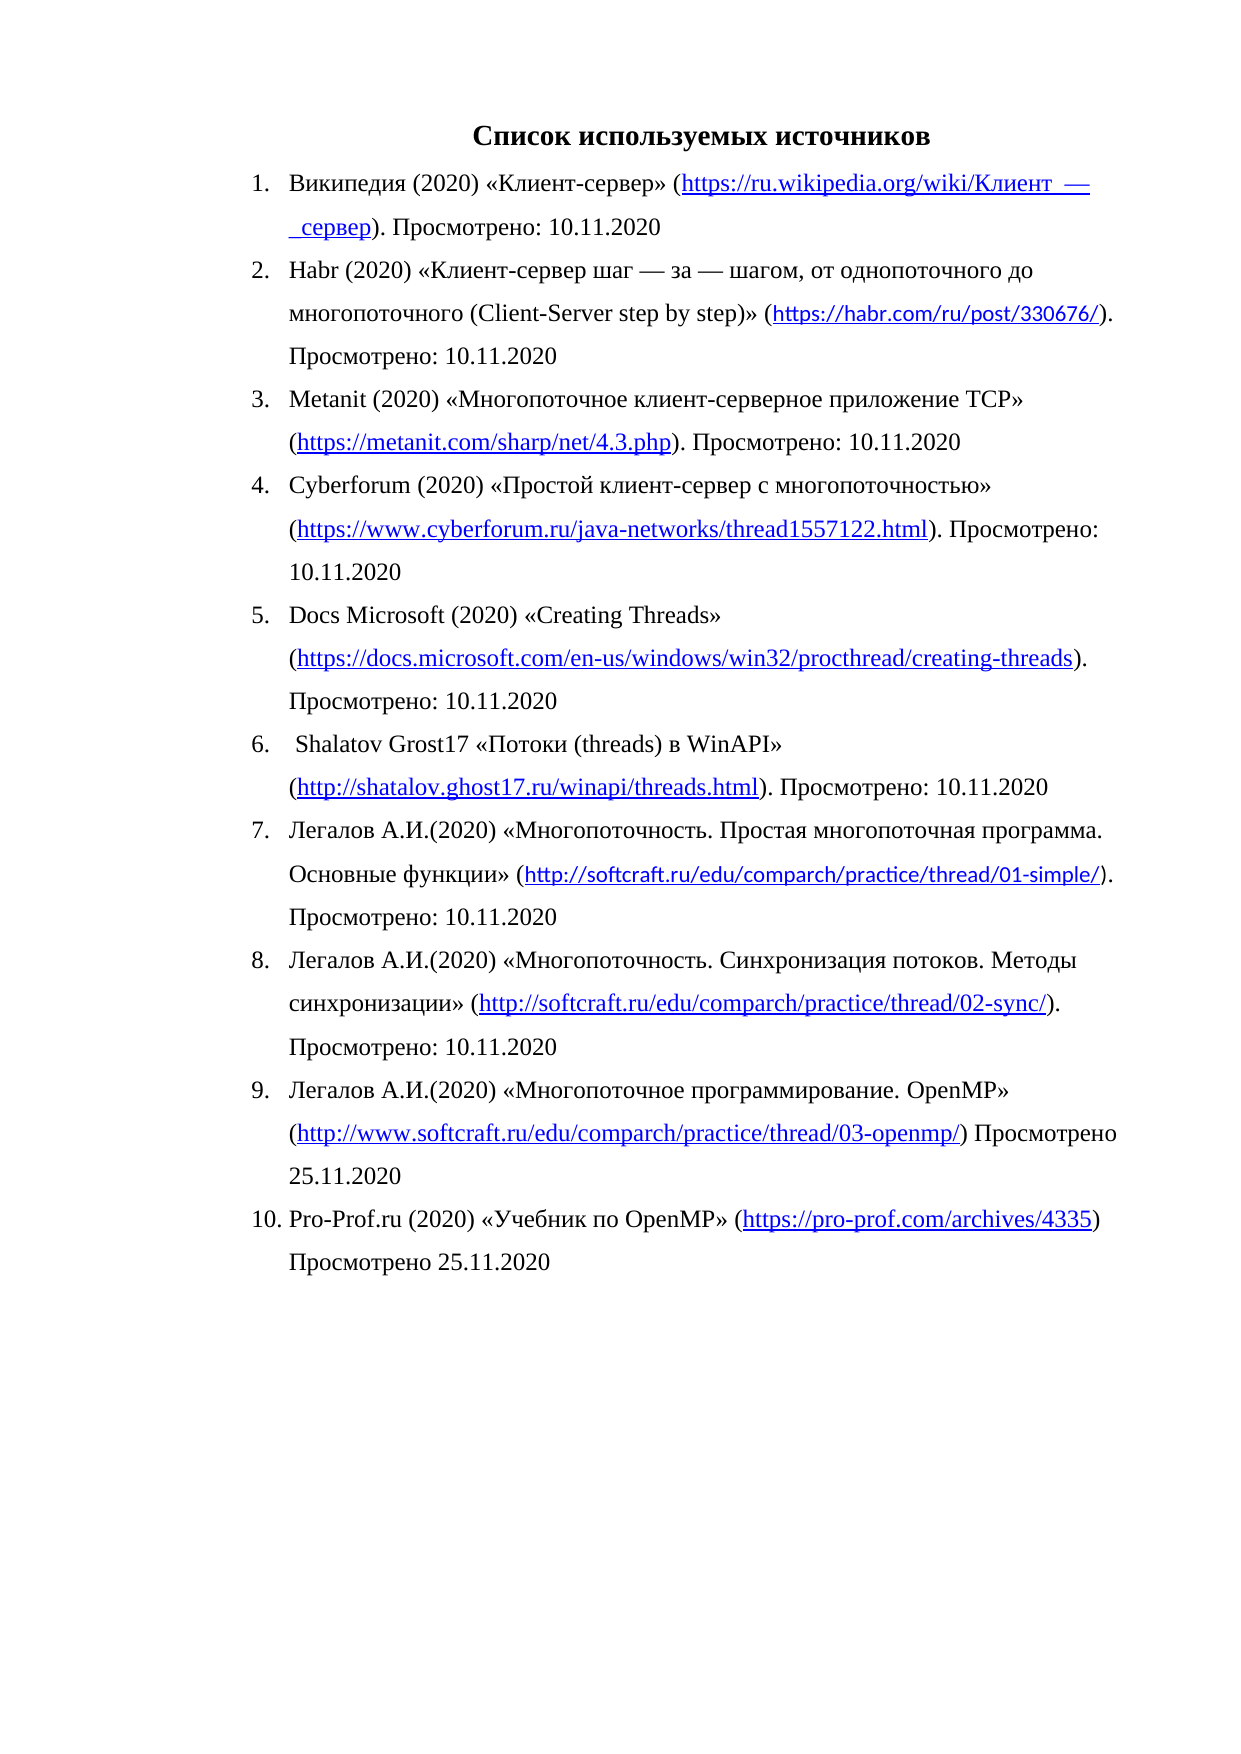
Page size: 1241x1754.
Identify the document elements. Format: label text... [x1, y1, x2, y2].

list Cyberforum (2020) «Простой клиент-сервер с многопоточностью» (https://www.cyberforum.ru/java-networks/thread1557122.html). Просмотрено: 10.11.2020 [251, 471, 1152, 586]
list Легалов А.И.(2020) «Многопоточность. Синхронизация потоков. Методы синхронизации» (http://softcraft.ru/edu/comparch/practice/thread/02-sync/). Просмотрено: 10.11.2020 [251, 945, 1152, 1060]
list Википедия (2020) «Клиент-сервер» (https://ru.wikipedia.org/wiki/Клиент_—_сервер). Просмотрено: 10.11.2020 [251, 168, 1152, 240]
list Docs Microsoft (2020) «Creating Threads» (https://docs.microsoft.com/en-us/windows/win32/procthread/creating-threads). Просмотрено: 10.11.2020 [251, 600, 1152, 715]
list Habr (2020) «Клиент-сервер шаг — за — шагом, от однопоточного до многопоточного (Client-Server step by step)» (https://habr.com/ru/post/330676/). Просмотрено: 10.11.2020 [251, 255, 1152, 370]
list Pro-Prof.ru (2020) «Учебник по OpenMP» (https://pro-prof.com/archives/4335) Просмотрено 25.11.2020 [251, 1204, 1152, 1276]
list Легалов А.И.(2020) «Многопоточное программирование. OpenMP» (http://www.softcraft.ru/edu/comparch/practice/thread/03-openmp/) Просмотрено 25.11.2020 [251, 1075, 1152, 1190]
list Metanit (2020) «Многопоточное клиент-серверное приложение TCP» (https://metanit.com/sharp/net/4.3.php). Просмотрено: 10.11.2020 [251, 384, 1152, 456]
list Shalatov Grost17 «Потоки (threads) в WinAPI» (http://shatalov.ghost17.ru/winapi/threads.html). Просмотрено: 10.11.2020 [251, 729, 1152, 801]
text Список используемых источников [177, 118, 1152, 152]
list Легалов А.И.(2020) «Многопоточность. Простая многопоточная программа. Основные функции» (http://softcraft.ru/edu/comparch/practice/thread/01-simple/). Просмотрено: 10.11.2020 [251, 816, 1152, 931]
